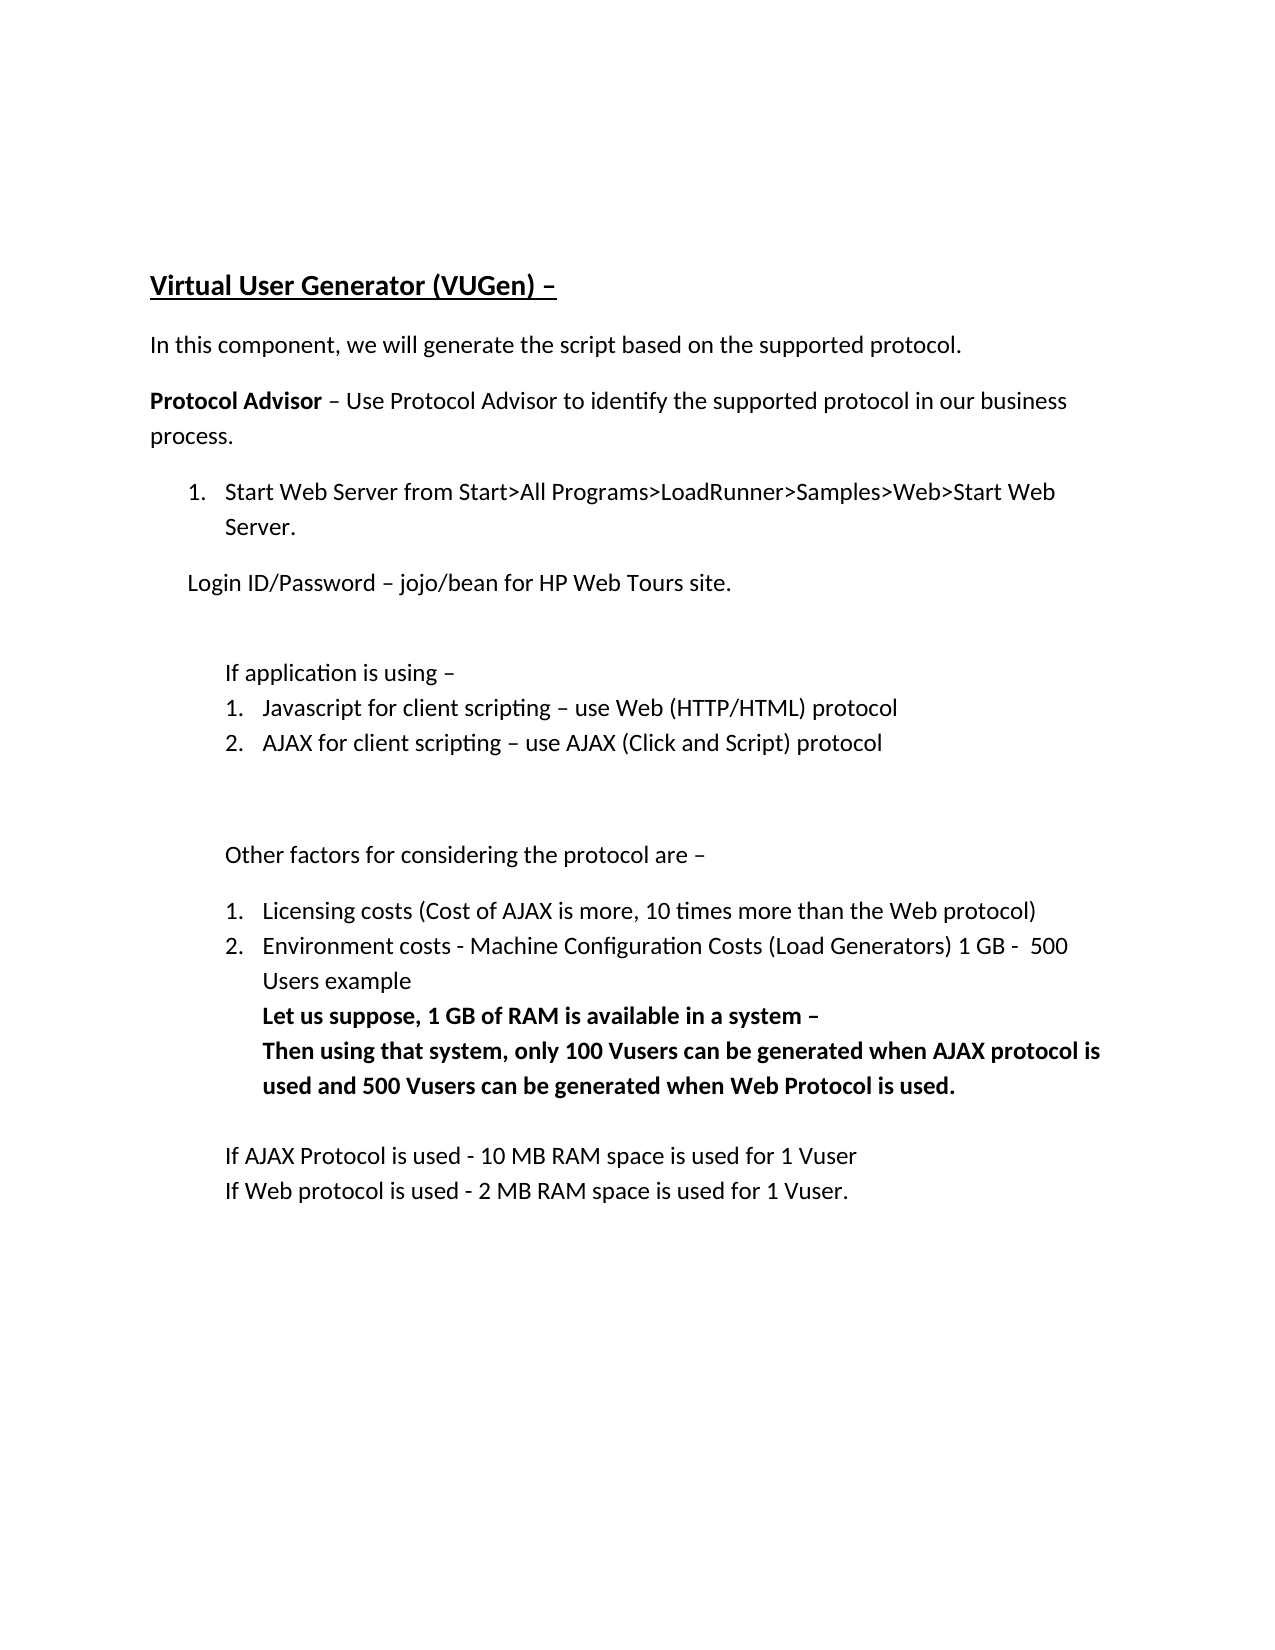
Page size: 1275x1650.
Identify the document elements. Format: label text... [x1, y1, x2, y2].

list If application is using – [225, 657, 1125, 688]
list Environment costs - Machine Configuration Costs (Load Generators) 1 GB - 500 Users example [225, 930, 1125, 996]
list Javascript for client scripting – use Web (HTTP/HTML) protocol [225, 692, 1125, 723]
text Virtual User Generator (VUGen) – [150, 267, 1125, 303]
list AJAX for client scripting – use AJAX (Click and Script) protocol [225, 727, 1125, 758]
text In this component, we will generate the script based on the supported protocol. [150, 329, 1125, 360]
list Then using that system, only 100 Vusers can be generated when AJAX protocol is used and 500 Vusers can be generated when Web Protocol is used. [262, 1035, 1125, 1101]
list If Web protocol is used - 2 MB RAM space is used for 1 Vuser. [225, 1175, 1125, 1206]
text Login ID/Password – jojo/bean for HP Web Tours site. [187, 567, 1125, 597]
text Other factors for considering the protocol are – [225, 839, 1125, 870]
text Protocol Advisor – Use Protocol Advisor to identify the supported protocol in our business process. [150, 385, 1125, 451]
list Let us suppose, 1 GB of RAM is available in a system – [262, 1000, 1125, 1031]
list Start Web Server from Start>All Programs>LoadRunner>Samples>Web>Start Web Server. [187, 476, 1125, 541]
list If AJAX Protocol is used - 10 MB RAM space is used for 1 Vuser [225, 1140, 1125, 1171]
list Licensing costs (Cost of AJAX is more, 10 times more than the Web protocol) [225, 895, 1125, 926]
